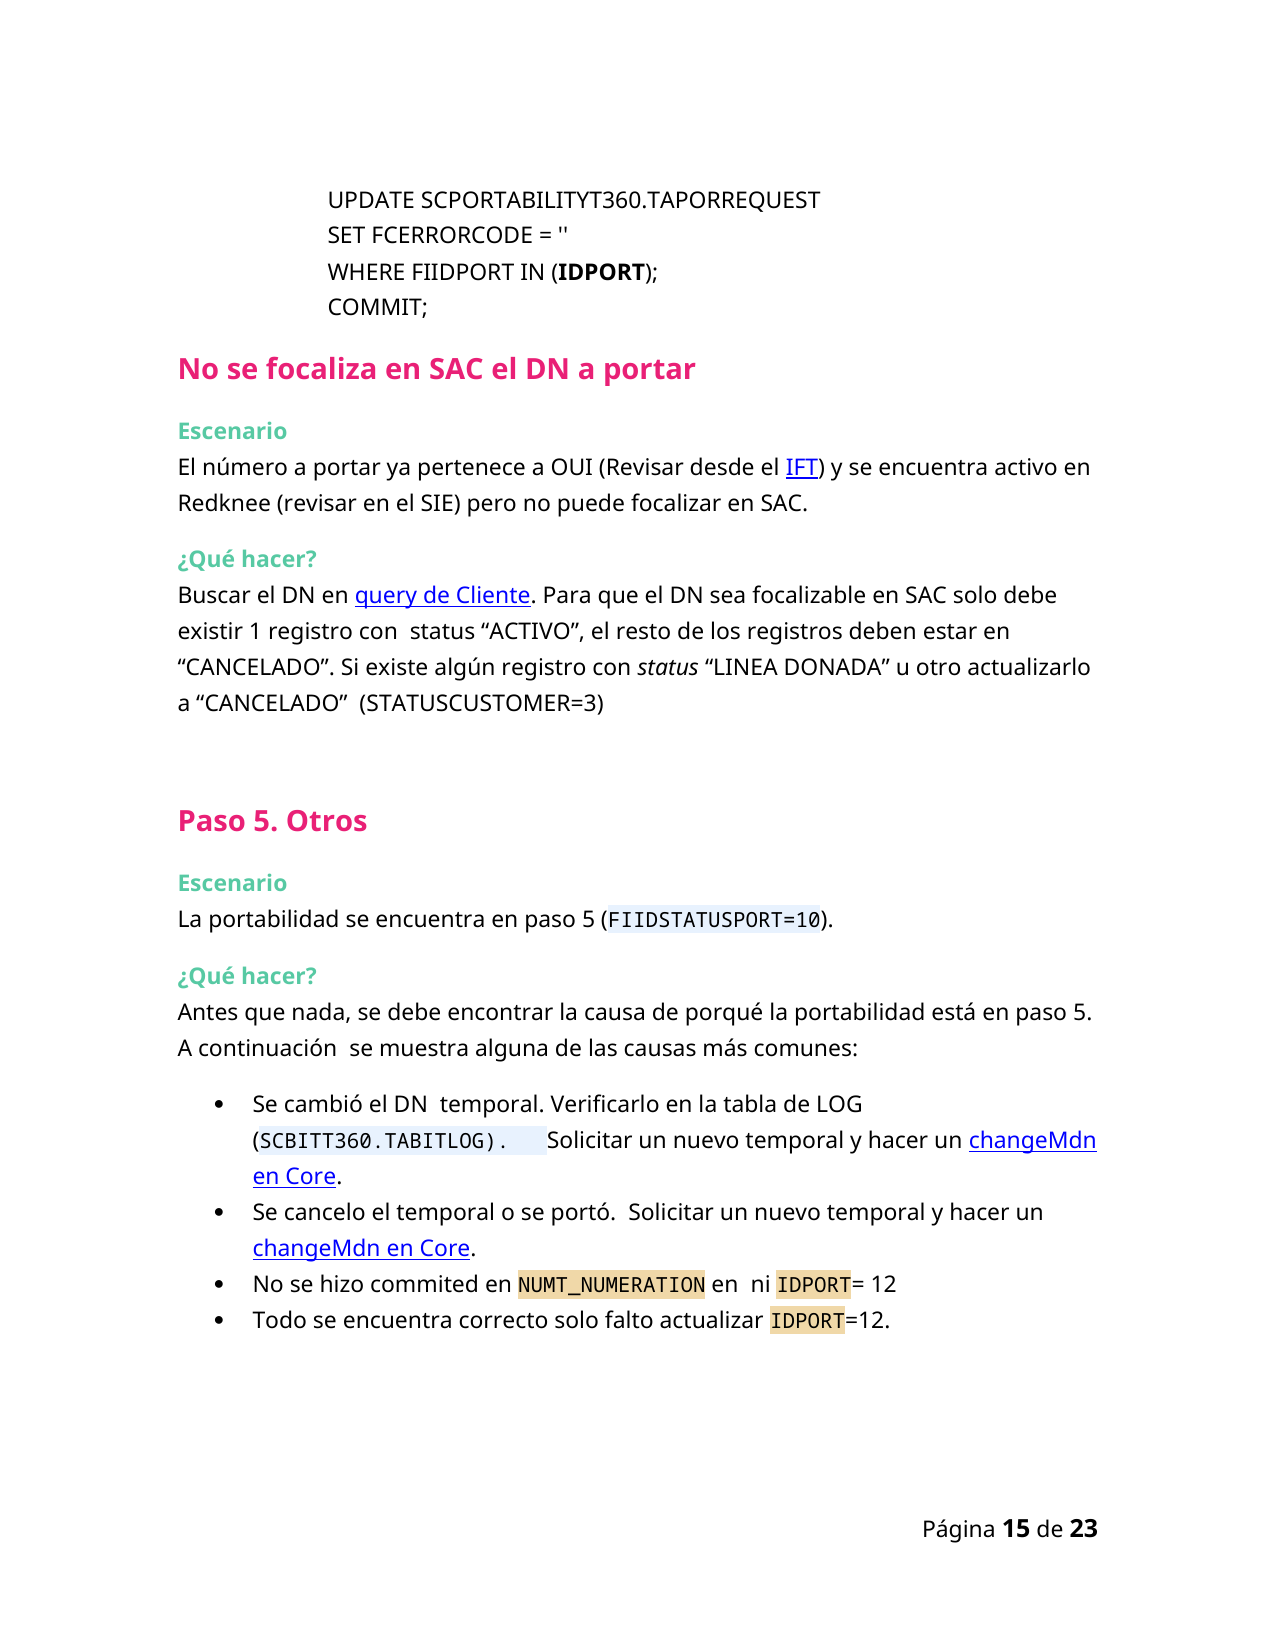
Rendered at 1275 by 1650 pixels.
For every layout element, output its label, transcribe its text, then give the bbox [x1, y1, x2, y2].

list UPDATE SCPORTABILITYT360.TAPORREQUEST [327, 183, 1098, 215]
subtitle ¿Qué hacer? [177, 543, 1098, 574]
list SET FCERRORCODE = '' [327, 219, 1098, 251]
text Antes que nada, se debe encontrar la causa de porqué la portabilidad está en paso 5. A continuación se muestra alguna de las causas más comunes: [177, 996, 1098, 1063]
text La portabilidad se encuentra en paso 5 (FIIDSTATUSPORT=10). [177, 903, 1098, 934]
subtitle Escenario [177, 867, 1098, 898]
subtitle Paso 5. Otros [177, 801, 1098, 840]
list COMMIT; [327, 291, 1098, 323]
subtitle No se focaliza en SAC el DN a portar [177, 348, 1098, 388]
text Buscar el DN en query de Cliente. Para que el DN sea focalizable en SAC solo debe existir 1 registro con status “ACTIVO”, el resto de los registros deben estar en “CANCELADO”. Si existe algún registro con status “LINEA DONADA” u otro actualizarlo a “CANCELADO” (STATUSCUSTOMER=3) [177, 579, 1098, 718]
list Se cambió el DN temporal. Verificarlo en la tabla de LOG (SCBITT360.TABITLOG). Solicitar un nuevo temporal y hacer un changeMdn en Core. [215, 1088, 1098, 1191]
list No se hizo commited en NUMT_NUMERATION en ni IDPORT= 12 [215, 1268, 1098, 1299]
list Todo se encuentra correcto solo falto actualizar IDPORT=12. [215, 1304, 1098, 1335]
list Se cancelo el temporal o se portó. Solicitar un nuevo temporal y hacer un changeMdn en Core. [215, 1196, 1098, 1263]
subtitle Escenario [177, 414, 1098, 446]
list WHERE FIIDPORT IN (IDPORT); [327, 255, 1098, 287]
text El número a portar ya pertenece a OUI (Revisar desde el IFT) y se encuentra activo en Redknee (revisar en el SIE) pero no puede focalizar en SAC. [177, 451, 1098, 518]
subtitle ¿Qué hacer? [177, 960, 1098, 991]
